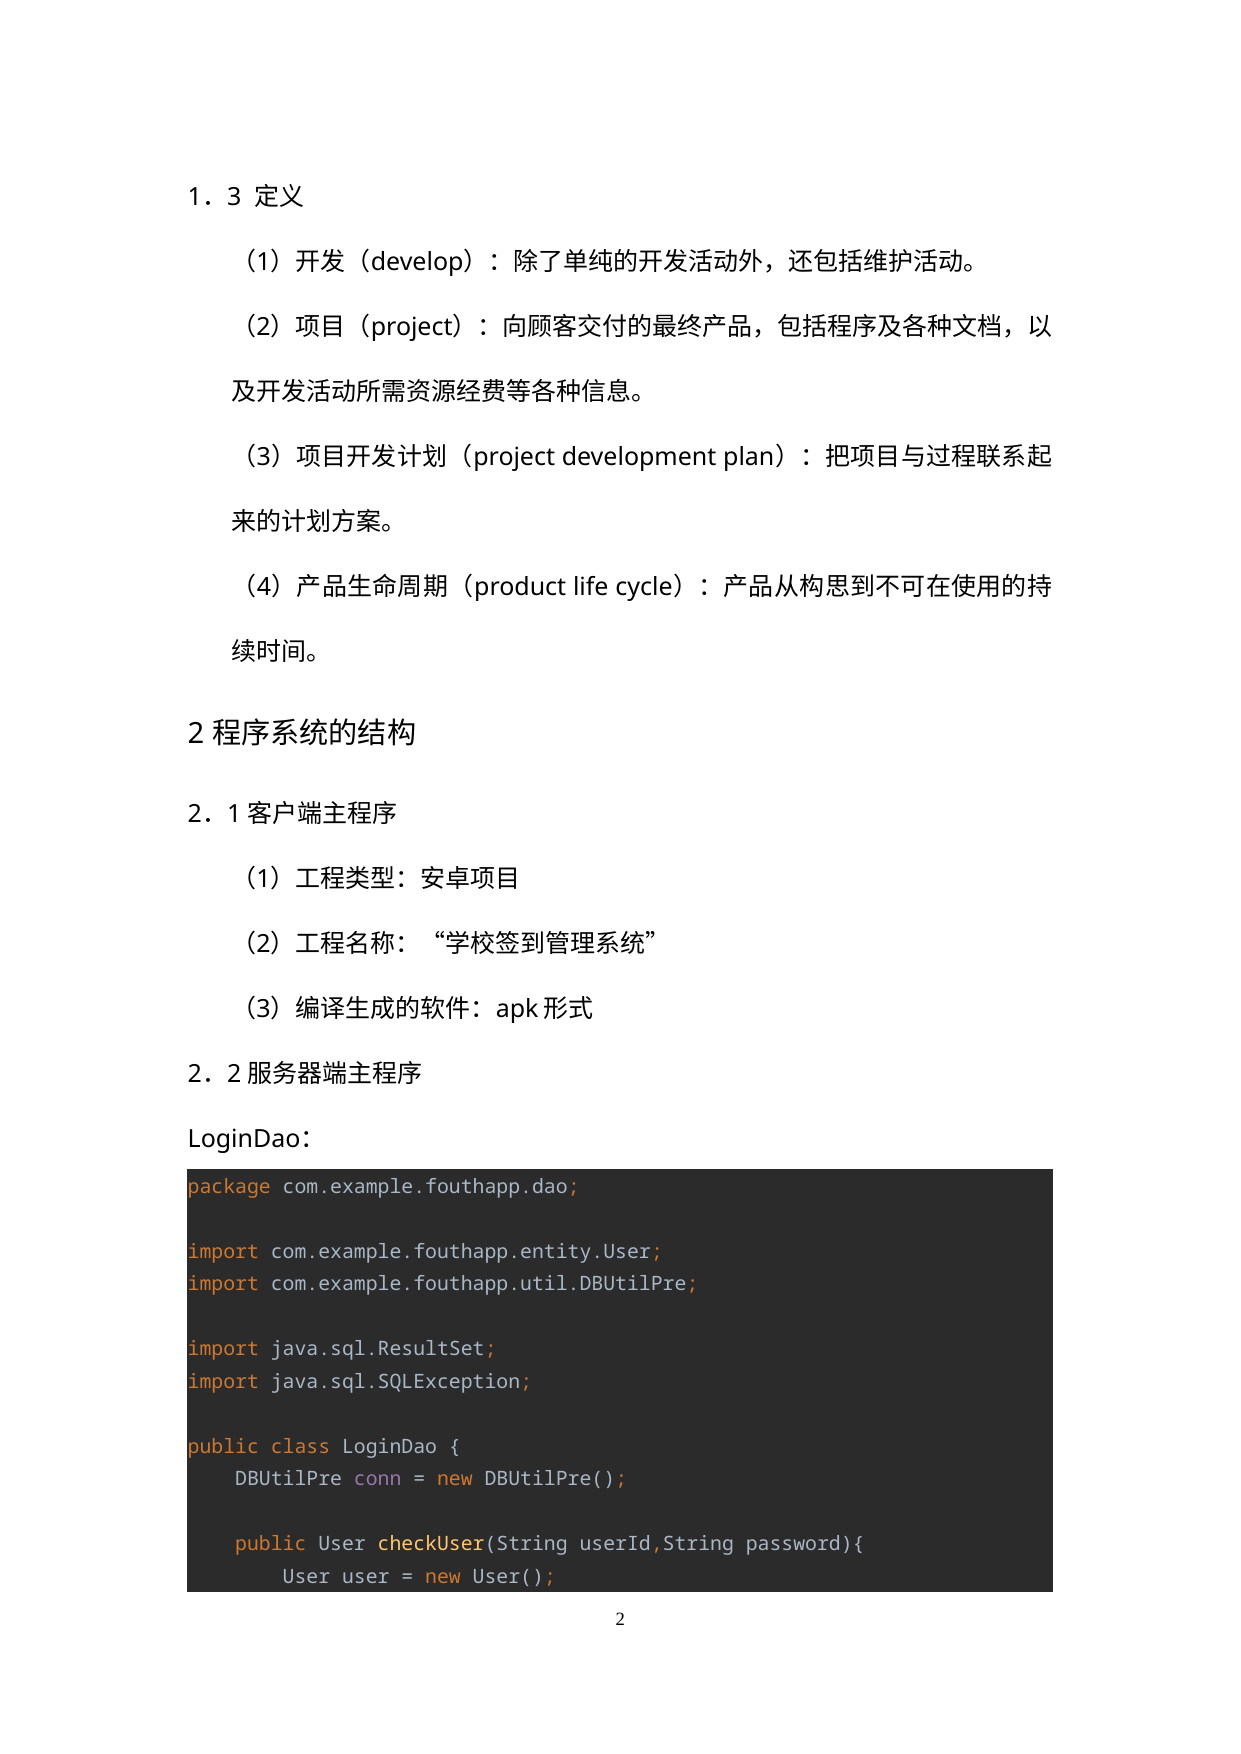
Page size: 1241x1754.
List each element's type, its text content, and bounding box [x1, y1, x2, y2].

text （3）项目开发计划（project development plan）：把项目与过程联系起来的计划方案。 [231, 422, 1053, 552]
text （1）工程类型：安卓项目 [187, 844, 1053, 909]
text 1．3 定义 [187, 162, 1053, 227]
text （1）开发（develop）：除了单纯的开发活动外，还包括维护活动。 [187, 227, 1053, 292]
text LoginDao： [187, 1104, 1053, 1169]
text （4）产品生命周期（product life cycle）：产品从构思到不可在使用的持续时间。 [231, 552, 1053, 682]
text （2）项目（project）：向顾客交付的最终产品，包括程序及各种文档，以及开发活动所需资源经费等各种信息。 [231, 292, 1053, 422]
text 2 程序系统的结构 [187, 698, 1053, 763]
text （2）工程名称：“学校签到管理系统” [187, 909, 1053, 974]
text （3）编译生成的软件：apk形式 [187, 974, 1053, 1039]
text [187, 1169, 1053, 1592]
text 2．1 客户端主程序 [187, 779, 1053, 844]
text 2．2 服务器端主程序 [187, 1039, 1053, 1104]
